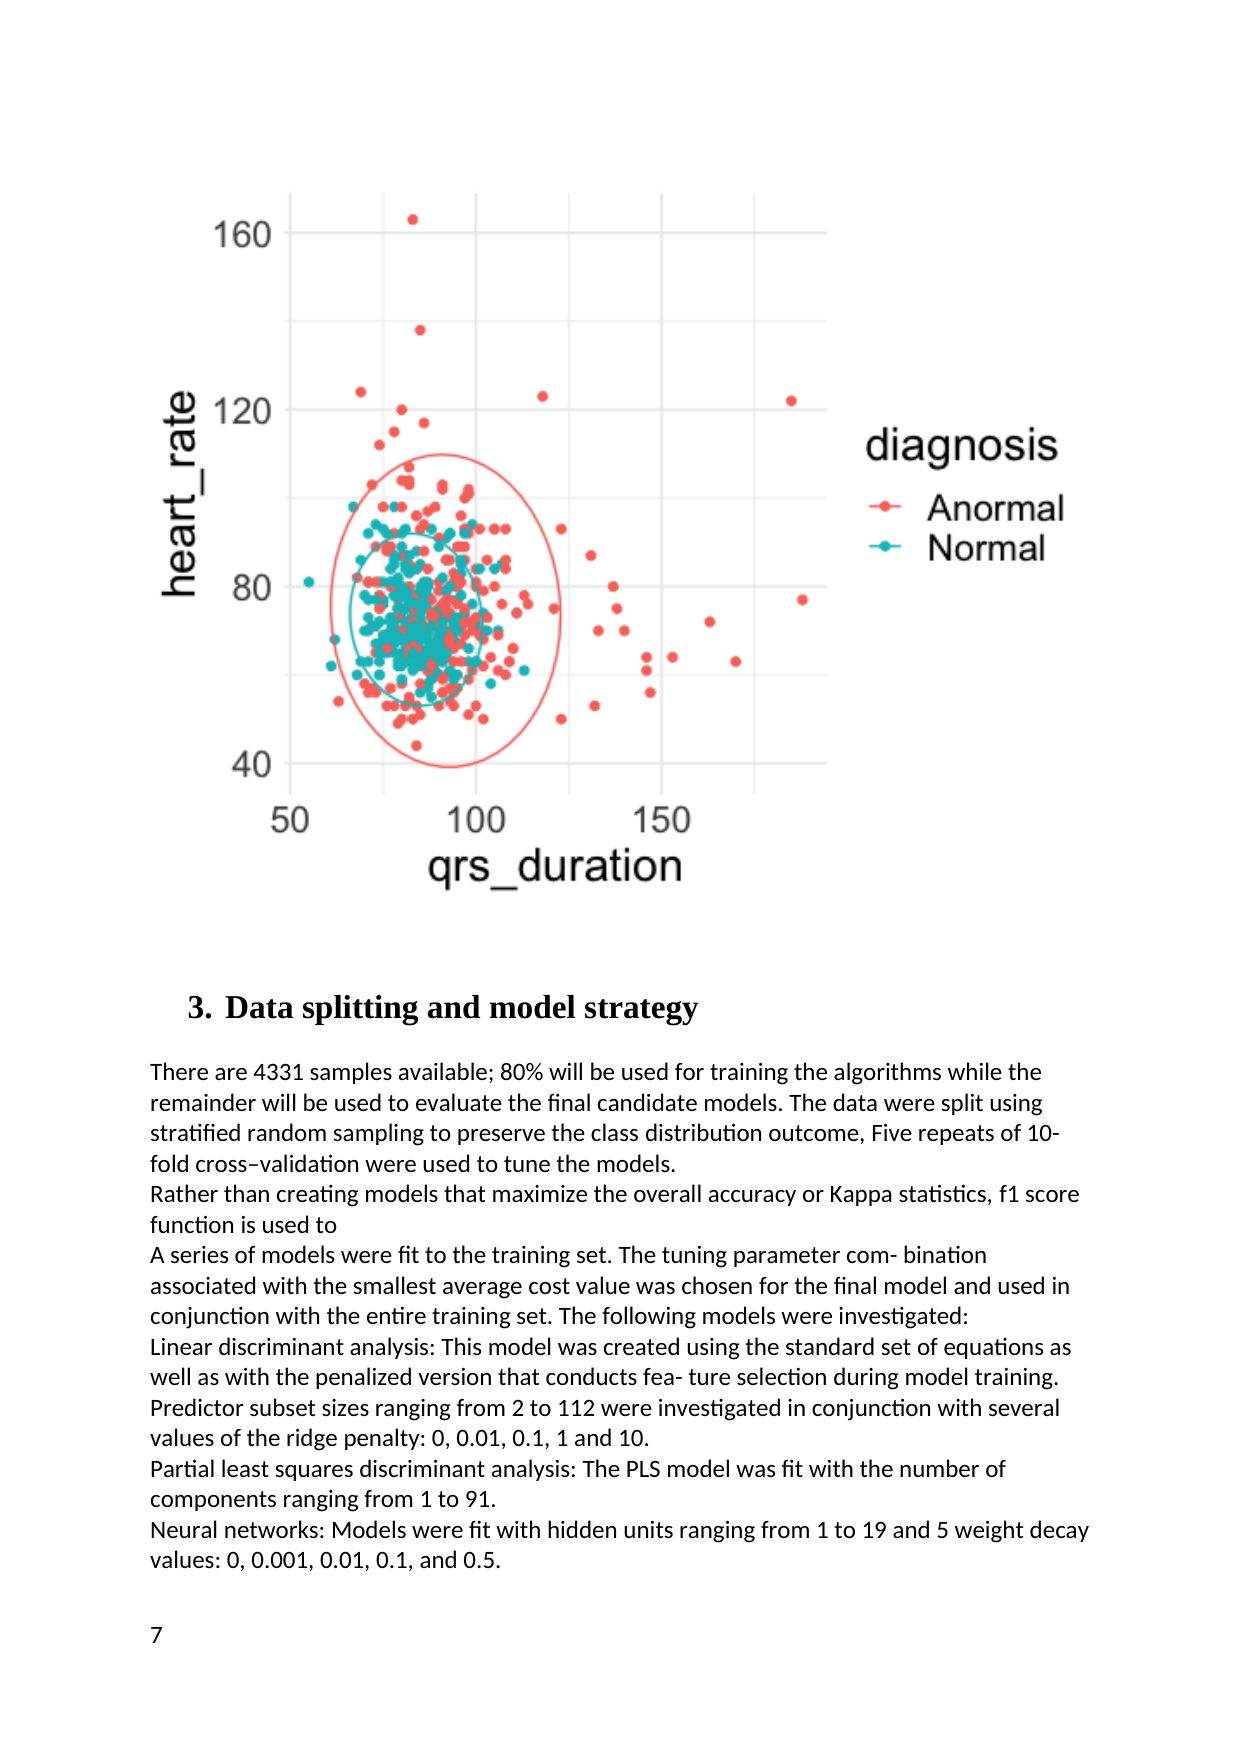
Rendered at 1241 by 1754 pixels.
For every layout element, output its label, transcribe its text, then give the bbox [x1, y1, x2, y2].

text Linear discriminant analysis: This model was created using the standard set of equations as well as with the penalized version that conducts fea- ture selection during model training. Predictor subset sizes ranging from 2 to 112 were investigated in conjunction with several values of the ridge penalty: 0, 0.01, 0.1, 1 and 10. [150, 1331, 1090, 1453]
subtitle Data splitting and model strategy [187, 987, 1090, 1026]
text Partial least squares discriminant analysis: The PLS model was fit with the number of components ranging from 1 to 91. [150, 1453, 1090, 1514]
text A series of models were fit to the training set. The tuning parameter com- bination associated with the smallest average cost value was chosen for the final model and used in conjunction with the entire training set. The following models were investigated: [150, 1239, 1090, 1331]
text Neural networks: Models were fit with hidden units ranging from 1 to 19 and 5 weight decay values: 0, 0.001, 0.01, 0.1, and 0.5. [150, 1514, 1090, 1575]
text Rather than creating models that maximize the overall accuracy or Kappa statistics, f1 score function is used to [150, 1178, 1090, 1239]
picture [150, 180, 1091, 902]
text There are 4331 samples available; 80% will be used for training the algorithms while the remainder will be used to evaluate the final candidate models. The data were split using stratified random sampling to preserve the class distribution outcome, Five repeats of 10-fold cross–validation were used to tune the models. [150, 1056, 1090, 1178]
